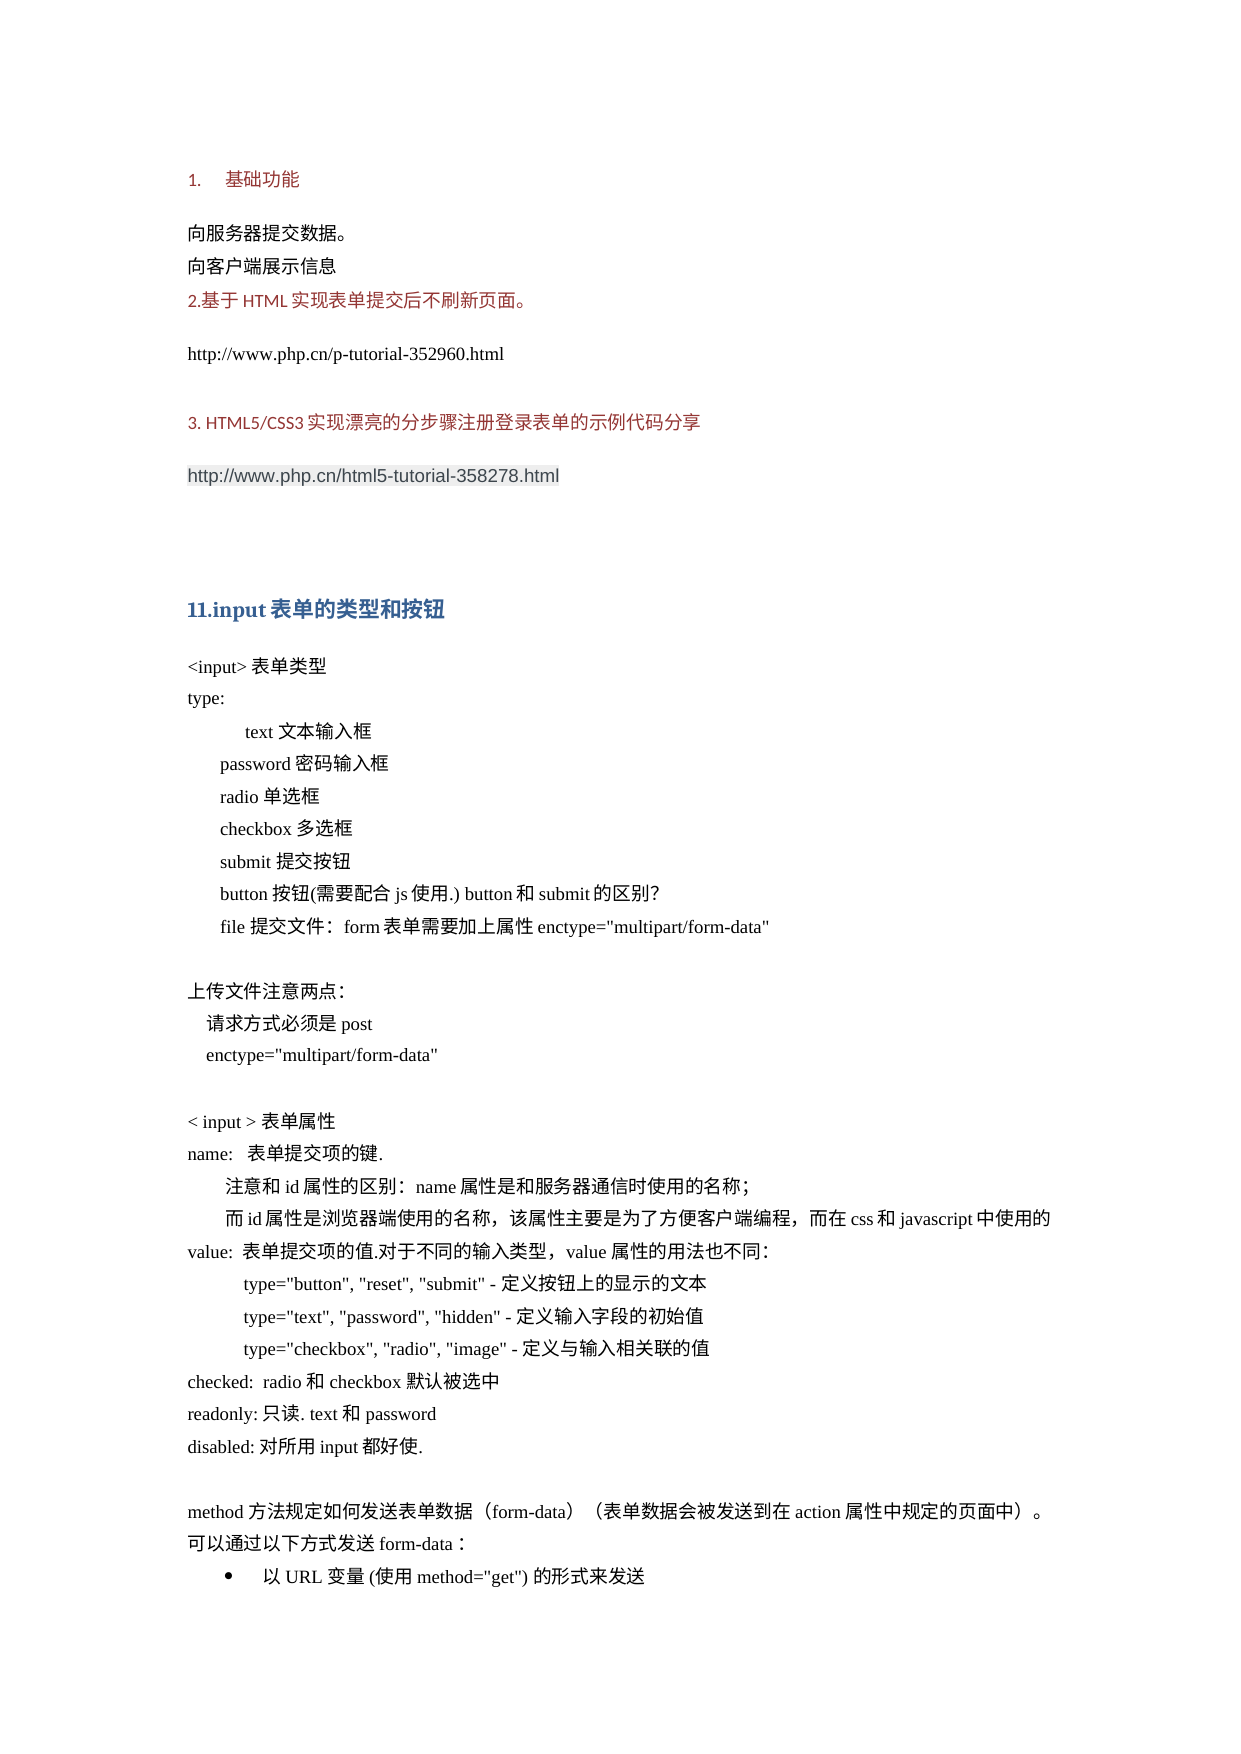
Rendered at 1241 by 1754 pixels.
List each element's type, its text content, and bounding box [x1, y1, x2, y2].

text password 密码输入框 [187, 746, 1053, 779]
text 请求方式必须是post [187, 1006, 1053, 1039]
text enctype="multipart/form-data" [187, 1039, 1053, 1071]
subtitle 基础功能 [187, 162, 1053, 194]
text disabled: 对所用input都好使. [187, 1429, 1053, 1461]
text submit 提交按钮 [187, 844, 1053, 876]
text method 方法规定如何发送表单数据（form-data）（表单数据会被发送到在 action 属性中规定的页面中）。 [187, 1494, 1053, 1526]
text type="checkbox", "radio", "image" - 定义与输入相关联的值 [187, 1331, 1053, 1364]
text type: [187, 681, 1053, 714]
text file 提交文件：form表单需要加上属性enctype="multipart/form-data" [187, 909, 1053, 941]
text checkbox 多选框 [187, 811, 1053, 844]
list 以 URL 变量 (使用 method="get") 的形式来发送 [225, 1559, 1053, 1591]
text button 按钮(需要配合js使用.) button和submit的区别？ [187, 876, 1053, 909]
text 上传文件注意两点： [187, 974, 1053, 1006]
subtitle 3. HTML5/CSS3实现漂亮的分步骤注册登录表单的示例代码分享 [187, 405, 1053, 437]
text < input > 表单属性 [187, 1104, 1053, 1136]
text 向客户端展示信息 [187, 249, 1053, 281]
text type="text", "password", "hidden" - 定义输入字段的初始值 [187, 1299, 1053, 1331]
text text 文本输入框 [187, 714, 1053, 746]
subtitle 11.input表单的类型和按钮 [187, 591, 1053, 624]
text 可以通过以下方式发送 form-data ： [187, 1526, 1053, 1559]
text value: 表单提交项的值.对于不同的输入类型，value 属性的用法也不同： [187, 1234, 1053, 1266]
text radio 单选框 [187, 779, 1053, 811]
text name: 表单提交项的键. [187, 1136, 1053, 1169]
text <input> 表单类型 [187, 649, 1053, 681]
text checked: radio 和 checkbox 默认被选中 [187, 1364, 1053, 1396]
text type="button", "reset", "submit" - 定义按钮上的显示的文本 [187, 1266, 1053, 1299]
text 而id属性是浏览器端使用的名称，该属性主要是为了方便客户端编程，而在css和javascript中使用的 [187, 1201, 1053, 1234]
text http://www.php.cn/html5-tutorial-358278.html [187, 459, 1053, 492]
text 向服务器提交数据。 [187, 216, 1053, 249]
text http://www.php.cn/p-tutorial-352960.html [187, 338, 1053, 370]
text readonly: 只读. text 和 password [187, 1396, 1053, 1429]
subtitle 2.基于HTML实现表单提交后不刷新页面。 [187, 283, 1053, 316]
text 注意和id属性的区别：name属性是和服务器通信时使用的名称； [187, 1169, 1053, 1201]
